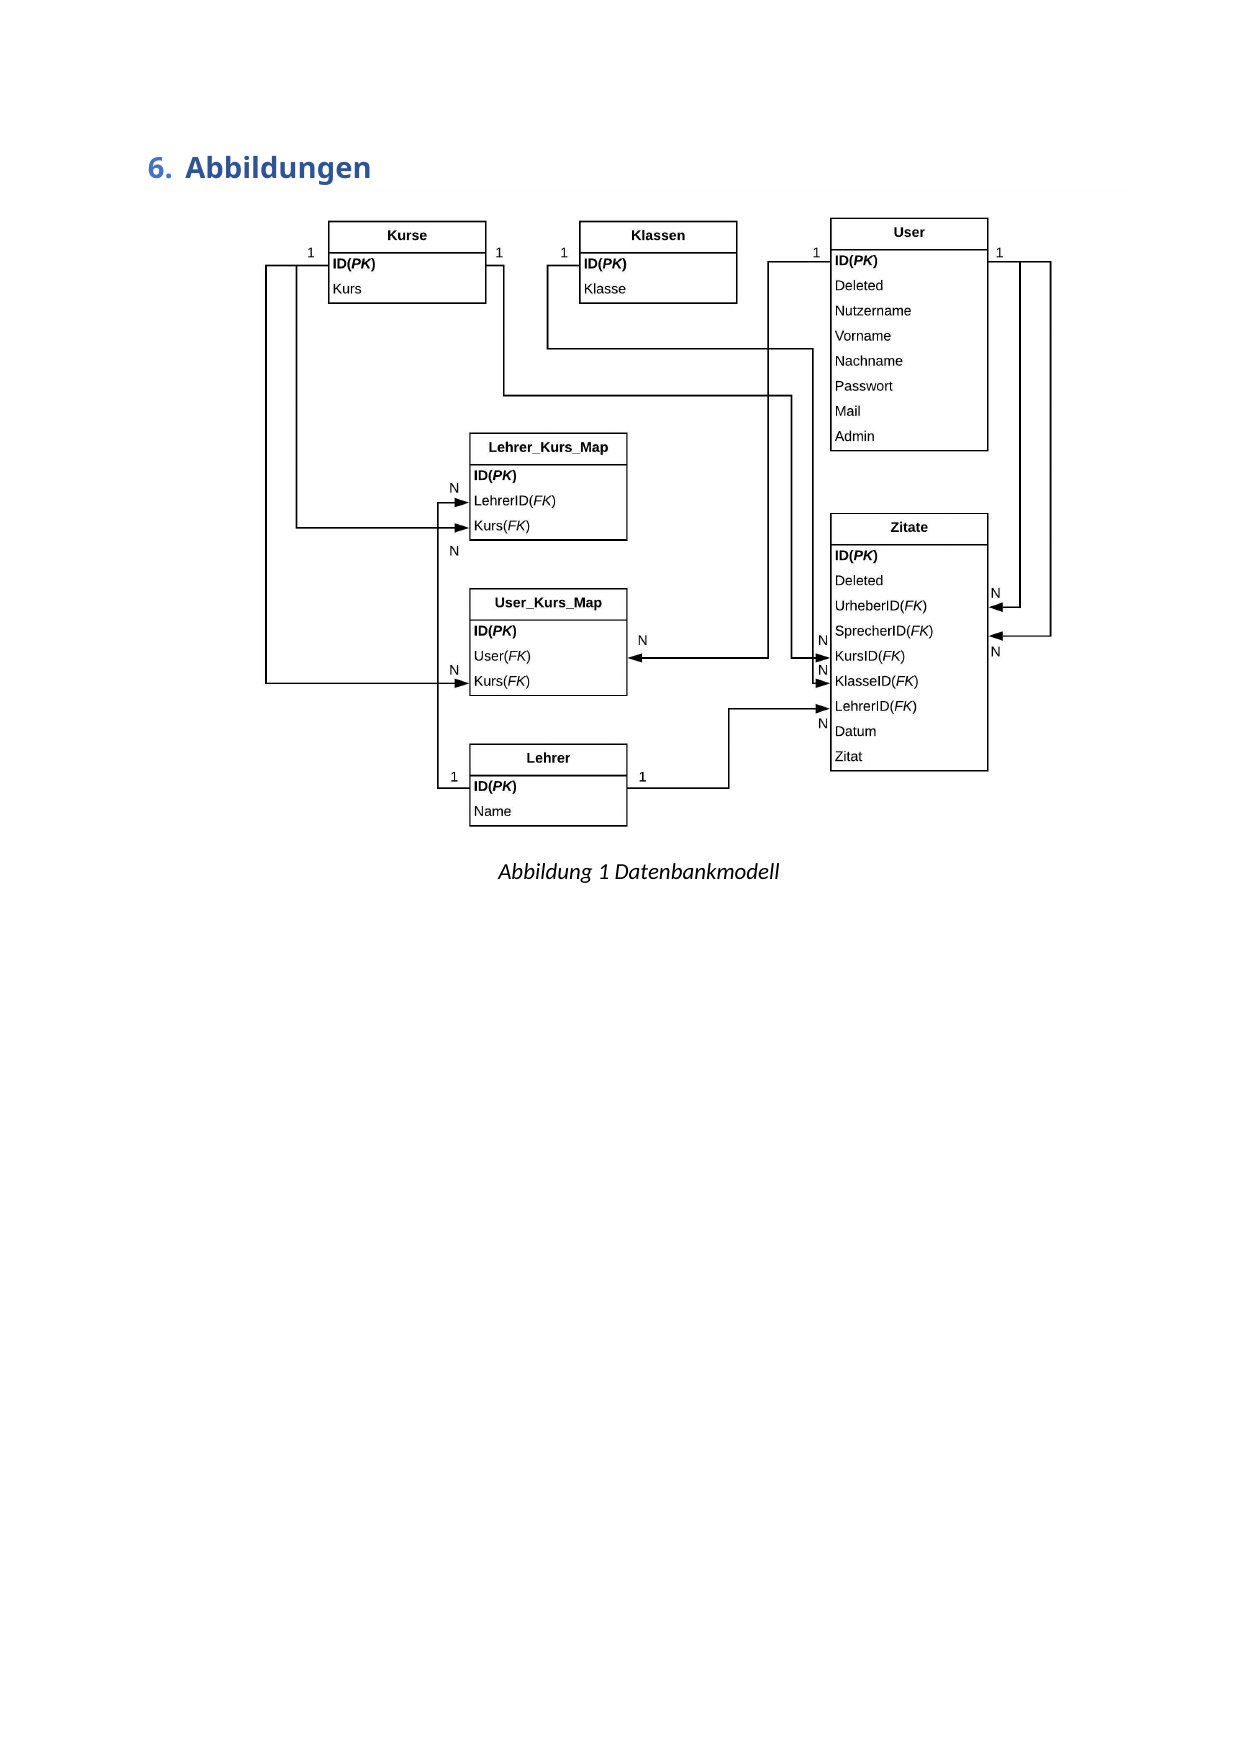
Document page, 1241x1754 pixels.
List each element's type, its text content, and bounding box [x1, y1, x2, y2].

picture [185, 187, 1129, 857]
list Abbildung 1 Datenbankmodell [185, 857, 1093, 885]
